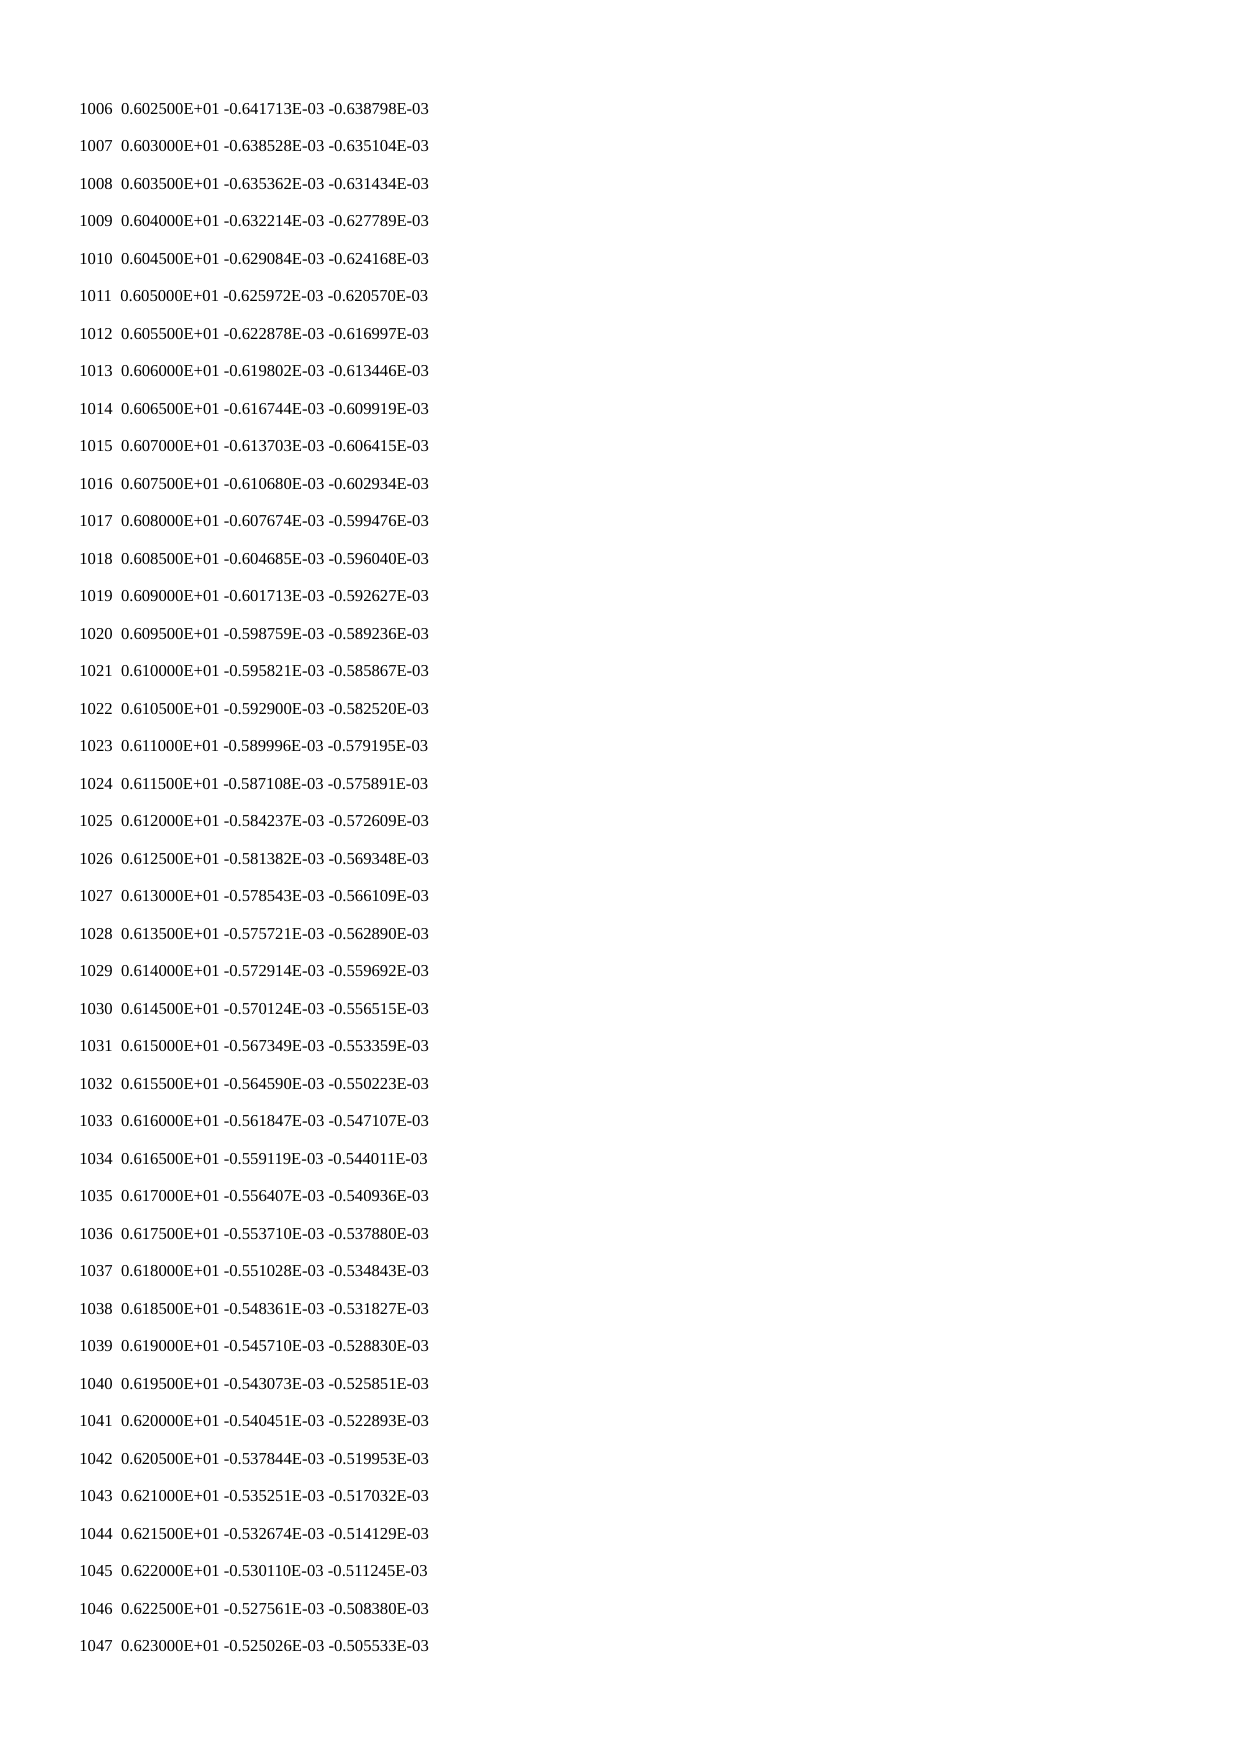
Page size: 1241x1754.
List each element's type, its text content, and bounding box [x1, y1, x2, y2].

text 1023 0.611000E+01 -0.589996E-03 -0.579195E-03 [75, 727, 1165, 764]
text 1022 0.610500E+01 -0.592900E-03 -0.582520E-03 [75, 689, 1165, 727]
text 1041 0.620000E+01 -0.540451E-03 -0.522893E-03 [75, 1402, 1165, 1439]
text 1030 0.614500E+01 -0.570124E-03 -0.556515E-03 [75, 989, 1165, 1027]
text 1040 0.619500E+01 -0.543073E-03 -0.525851E-03 [75, 1364, 1165, 1402]
text 1025 0.612000E+01 -0.584237E-03 -0.572609E-03 [75, 802, 1165, 839]
text 1014 0.606500E+01 -0.616744E-03 -0.609919E-03 [75, 389, 1165, 427]
text 1033 0.616000E+01 -0.561847E-03 -0.547107E-03 [75, 1102, 1165, 1139]
text 1026 0.612500E+01 -0.581382E-03 -0.569348E-03 [75, 839, 1165, 877]
text 1046 0.622500E+01 -0.527561E-03 -0.508380E-03 [75, 1589, 1165, 1627]
text 1012 0.605500E+01 -0.622878E-03 -0.616997E-03 [75, 314, 1165, 352]
text 1010 0.604500E+01 -0.629084E-03 -0.624168E-03 [75, 239, 1165, 277]
text 1015 0.607000E+01 -0.613703E-03 -0.606415E-03 [75, 427, 1165, 464]
text 1007 0.603000E+01 -0.638528E-03 -0.635104E-03 [75, 127, 1165, 164]
text 1017 0.608000E+01 -0.607674E-03 -0.599476E-03 [75, 502, 1165, 539]
text 1042 0.620500E+01 -0.537844E-03 -0.519953E-03 [75, 1439, 1165, 1477]
text 1028 0.613500E+01 -0.575721E-03 -0.562890E-03 [75, 914, 1165, 952]
text 1036 0.617500E+01 -0.553710E-03 -0.537880E-03 [75, 1214, 1165, 1252]
text 1045 0.622000E+01 -0.530110E-03 -0.511245E-03 [75, 1552, 1165, 1589]
text 1027 0.613000E+01 -0.578543E-03 -0.566109E-03 [75, 877, 1165, 914]
text 1047 0.623000E+01 -0.525026E-03 -0.505533E-03 [75, 1627, 1165, 1664]
text 1018 0.608500E+01 -0.604685E-03 -0.596040E-03 [75, 539, 1165, 577]
text 1016 0.607500E+01 -0.610680E-03 -0.602934E-03 [75, 464, 1165, 502]
text 1035 0.617000E+01 -0.556407E-03 -0.540936E-03 [75, 1177, 1165, 1214]
text 1032 0.615500E+01 -0.564590E-03 -0.550223E-03 [75, 1064, 1165, 1102]
text 1006 0.602500E+01 -0.641713E-03 -0.638798E-03 [75, 89, 1165, 127]
text 1038 0.618500E+01 -0.548361E-03 -0.531827E-03 [75, 1289, 1165, 1327]
text 1034 0.616500E+01 -0.559119E-03 -0.544011E-03 [75, 1139, 1165, 1177]
text 1037 0.618000E+01 -0.551028E-03 -0.534843E-03 [75, 1252, 1165, 1289]
text 1008 0.603500E+01 -0.635362E-03 -0.631434E-03 [75, 164, 1165, 202]
text 1044 0.621500E+01 -0.532674E-03 -0.514129E-03 [75, 1514, 1165, 1552]
text 1024 0.611500E+01 -0.587108E-03 -0.575891E-03 [75, 764, 1165, 802]
text 1029 0.614000E+01 -0.572914E-03 -0.559692E-03 [75, 952, 1165, 989]
text 1019 0.609000E+01 -0.601713E-03 -0.592627E-03 [75, 577, 1165, 614]
text 1009 0.604000E+01 -0.632214E-03 -0.627789E-03 [75, 202, 1165, 239]
text 1043 0.621000E+01 -0.535251E-03 -0.517032E-03 [75, 1477, 1165, 1514]
text 1031 0.615000E+01 -0.567349E-03 -0.553359E-03 [75, 1027, 1165, 1064]
text 1039 0.619000E+01 -0.545710E-03 -0.528830E-03 [75, 1327, 1165, 1364]
text 1021 0.610000E+01 -0.595821E-03 -0.585867E-03 [75, 652, 1165, 689]
text 1013 0.606000E+01 -0.619802E-03 -0.613446E-03 [75, 352, 1165, 389]
text 1011 0.605000E+01 -0.625972E-03 -0.620570E-03 [75, 277, 1165, 314]
text 1020 0.609500E+01 -0.598759E-03 -0.589236E-03 [75, 614, 1165, 652]
